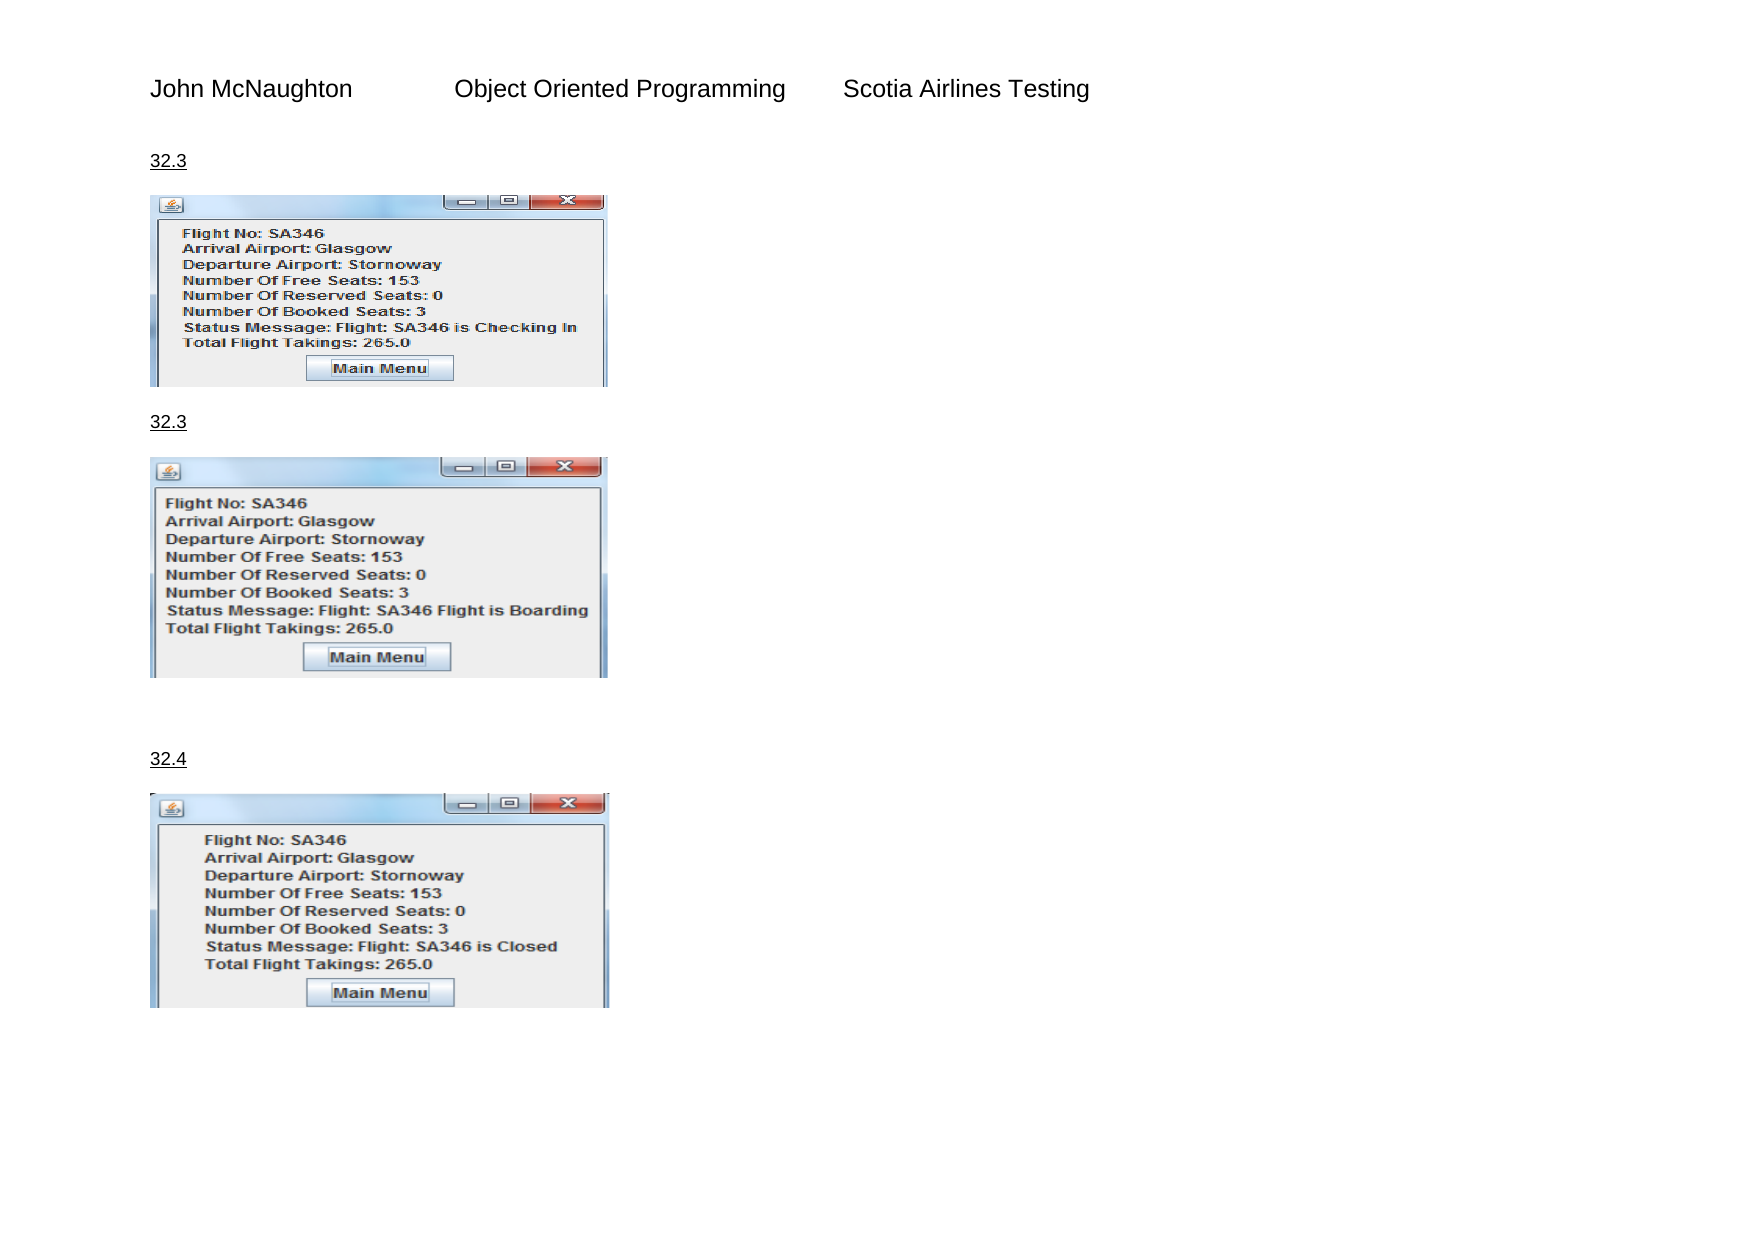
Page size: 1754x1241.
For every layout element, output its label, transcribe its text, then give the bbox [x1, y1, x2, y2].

text 32.4 [150, 748, 1604, 769]
picture [150, 195, 608, 387]
picture [150, 457, 608, 678]
picture [150, 793, 610, 1008]
text 32.3 [150, 150, 1604, 172]
text 32.3 [150, 411, 1604, 433]
